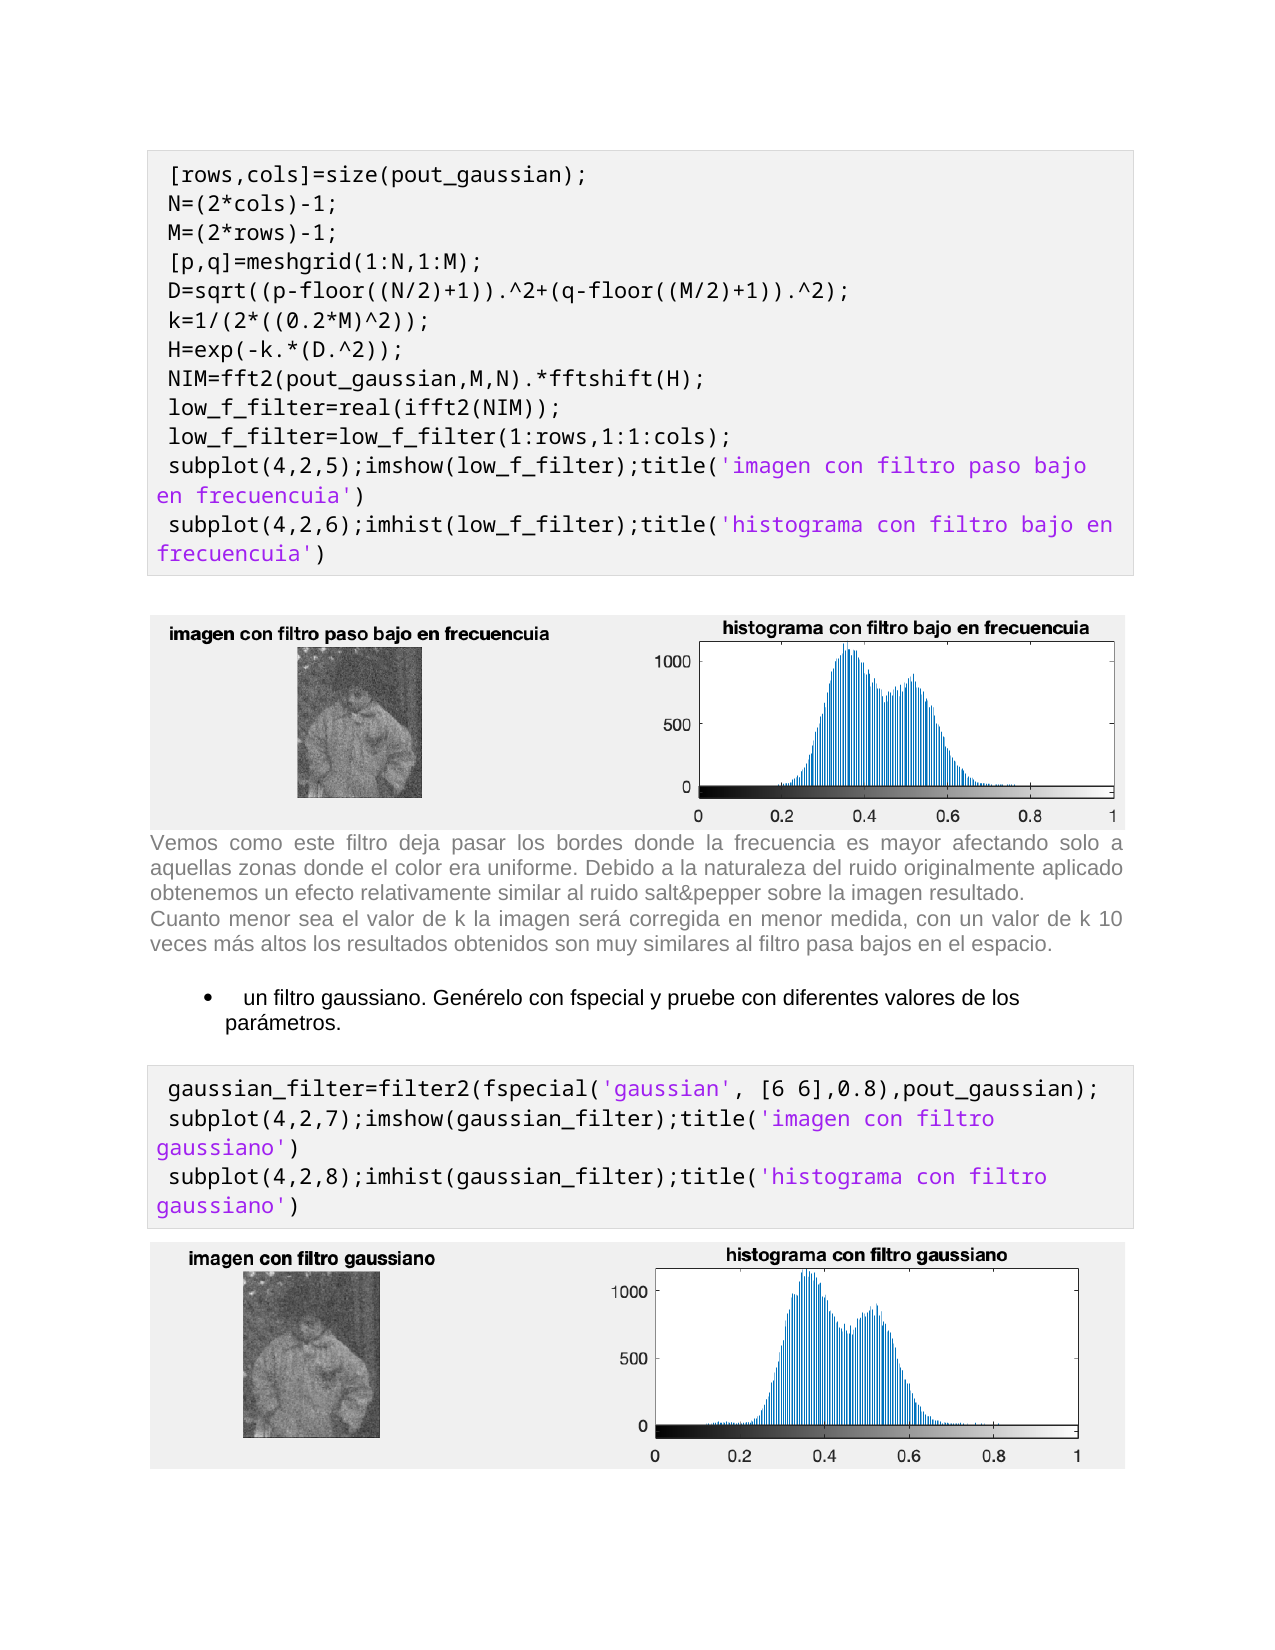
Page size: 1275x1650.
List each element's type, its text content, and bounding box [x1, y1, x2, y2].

text subplot(4,2,6);imhist(low_f_filter);title('histograma con filtro bajo en frecuencuia') [148, 500, 1133, 575]
text [rows,cols]=size(pout_gaussian); [148, 151, 1133, 179]
text M=(2*rows)-1; [148, 208, 1133, 237]
picture [150, 615, 1125, 830]
text Cuanto menor sea el valor de k la imagen será corregida en menor medida, con un valor de k 10 veces más altos los resultados obtenidos son muy similares al filtro pasa bajos en el espacio. [150, 906, 1125, 956]
text gaussian_filter=filter2(fspecial('gaussian', [6 6],0.8),pout_gaussian); [148, 1066, 1133, 1094]
text [p,q]=meshgrid(1:N,1:M); [148, 237, 1133, 267]
text subplot(4,2,8);imhist(gaussian_filter);title('histograma con filtro gaussiano') [148, 1152, 1133, 1228]
text low_f_filter=real(ifft2(NIM)); [148, 383, 1133, 412]
text N=(2*cols)-1; [148, 179, 1133, 208]
picture [150, 1242, 1125, 1469]
text NIM=fft2(pout_gaussian,M,N).*fftshift(H); [148, 354, 1133, 383]
text k=1/(2*((0.2*M)^2)); [148, 296, 1133, 325]
list un filtro gaussiano. Genérelo con fspecial y pruebe con diferentes valores de los parámetros. [204, 985, 1125, 1036]
text D=sqrt((p-floor((N/2)+1)).^2+(q-floor((M/2)+1)).^2); [148, 267, 1133, 296]
text Vemos como este filtro deja pasar los bordes donde la frecuencia es mayor afectando solo a aquellas zonas donde el color era uniforme. Debido a la naturaleza del ruido originalmente aplicado obtenemos un efecto relativamente similar al ruido salt&pepper sobre la imagen resultado. [150, 830, 1125, 906]
text low_f_filter=low_f_filter(1:rows,1:1:cols); [148, 412, 1133, 442]
text subplot(4,2,5);imshow(low_f_filter);title('imagen con filtro paso bajo en frecuencuia') [148, 442, 1133, 500]
text subplot(4,2,7);imshow(gaussian_filter);title('imagen con filtro gaussiano') [148, 1094, 1133, 1152]
text H=exp(-k.*(D.^2)); [148, 325, 1133, 354]
